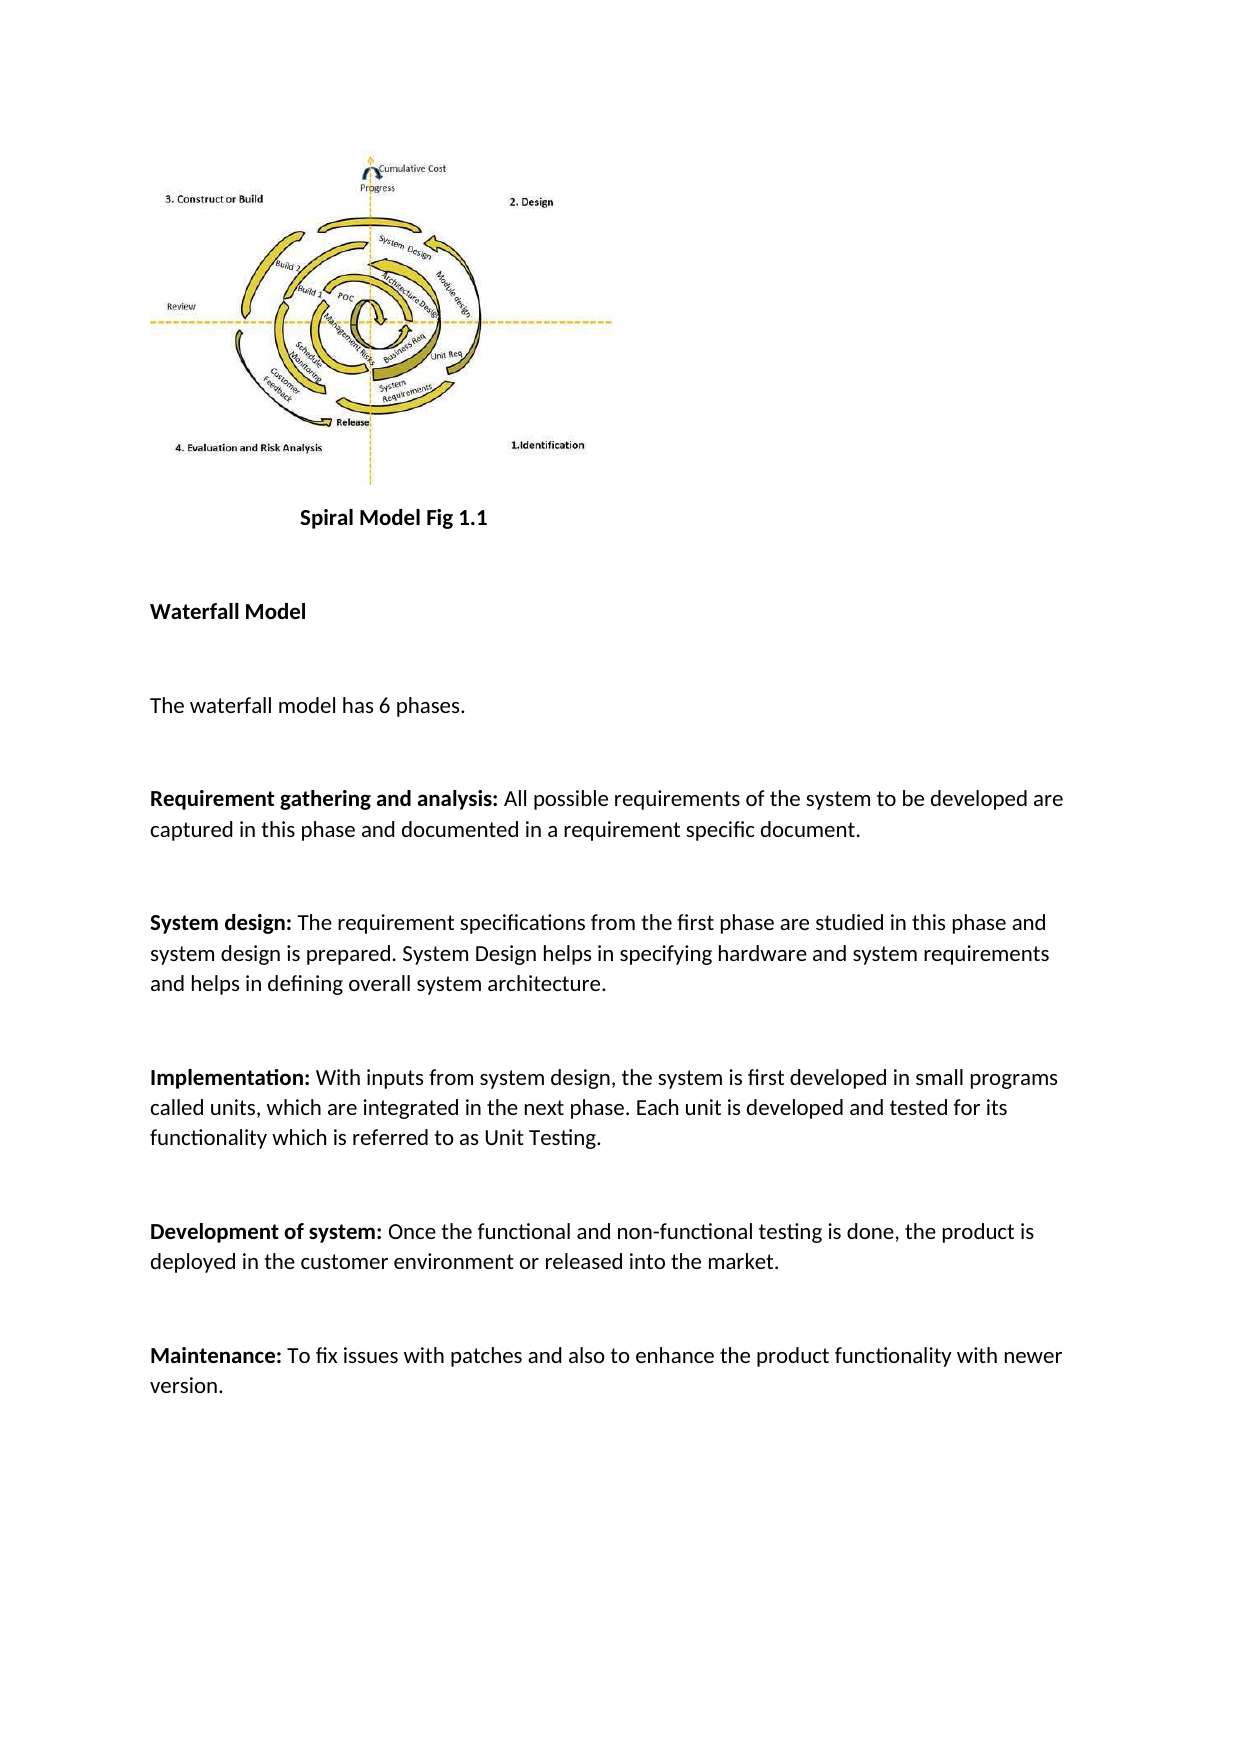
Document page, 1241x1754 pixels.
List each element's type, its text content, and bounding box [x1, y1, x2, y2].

picture [150, 150, 613, 485]
text Maintenance: To fix issues with patches and also to enhance the product functionality with newer version. [150, 1341, 1090, 1399]
text Development of system: Once the functional and non-functional testing is done, the product is deployed in the customer environment or released into the market. [150, 1217, 1090, 1275]
text Spiral Model Fig 1.1 [150, 503, 1090, 531]
text Implementation: With inputs from system design, the system is first developed in small programs called units, which are integrated in the next phase. Each unit is developed and tested for its functionality which is referred to as Unit Testing. [150, 1063, 1090, 1151]
text Waterfall Model [150, 597, 1090, 625]
text Requirement gathering and analysis: All possible requirements of the system to be developed are captured in this phase and documented in a requirement specific document. [150, 784, 1090, 843]
text System design: The requirement specifications from the first phase are studied in this phase and system design is prepared. System Design helps in specifying hardware and system requirements and helps in defining overall system architecture. [150, 908, 1090, 997]
text The waterfall model has 6 phases. [150, 691, 1090, 719]
